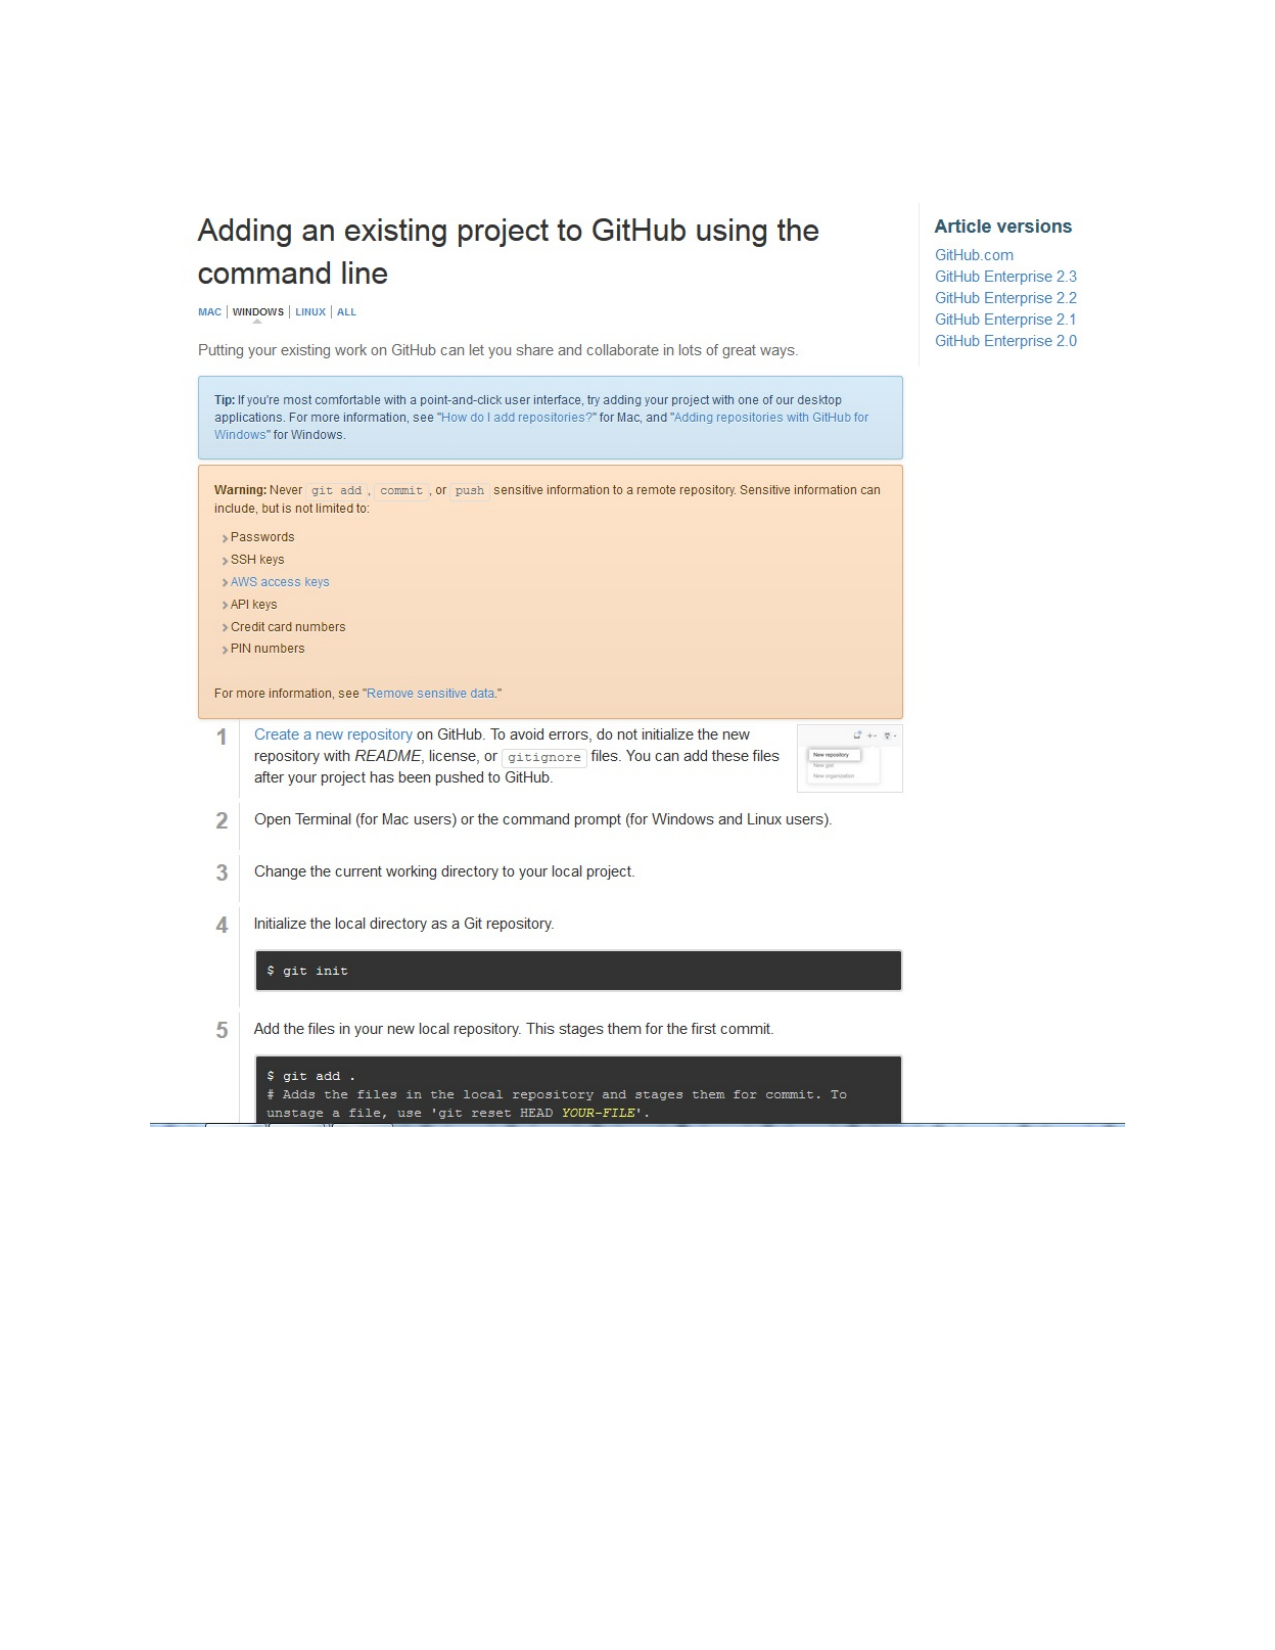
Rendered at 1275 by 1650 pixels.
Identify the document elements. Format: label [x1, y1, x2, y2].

picture [150, 203, 1125, 1127]
